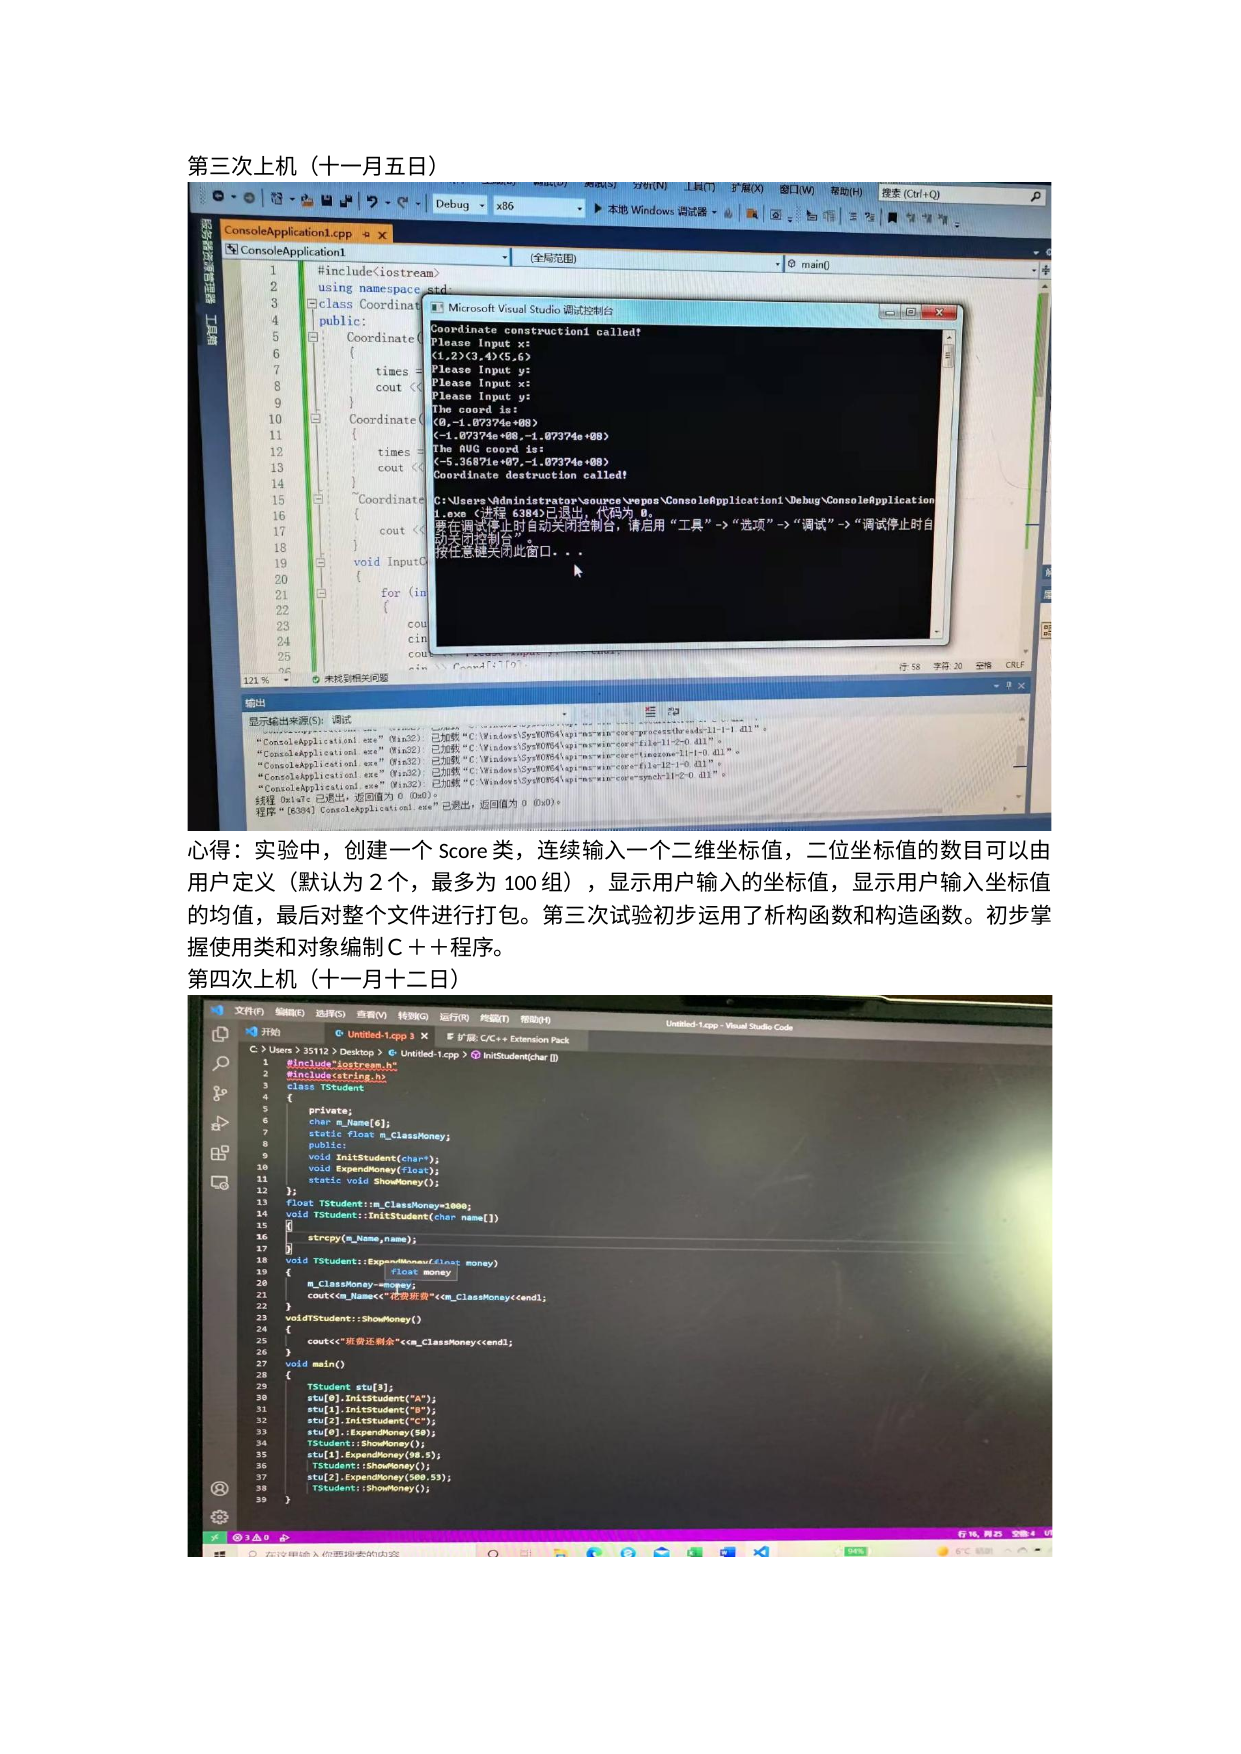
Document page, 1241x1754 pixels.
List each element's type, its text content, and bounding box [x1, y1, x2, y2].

text 心得：实验中，创建一个Score类，连续输入一个二维坐标值，二位坐标值的数目可以由用户定义（默认为２个，最多为100组），显示用户输入的坐标值，显示用户输入坐标值的均值，最后对整个文件进行打包。第三次试验初步运用了析构函数和构造函数。初步掌握使用类和对象编制Ｃ＋＋程序。 [187, 832, 1053, 962]
text 第三次上机（十一月五日） [187, 150, 1053, 182]
picture [187, 995, 1053, 1557]
text 第四次上机（十一月十二日） [187, 962, 1053, 995]
picture [187, 182, 1052, 831]
